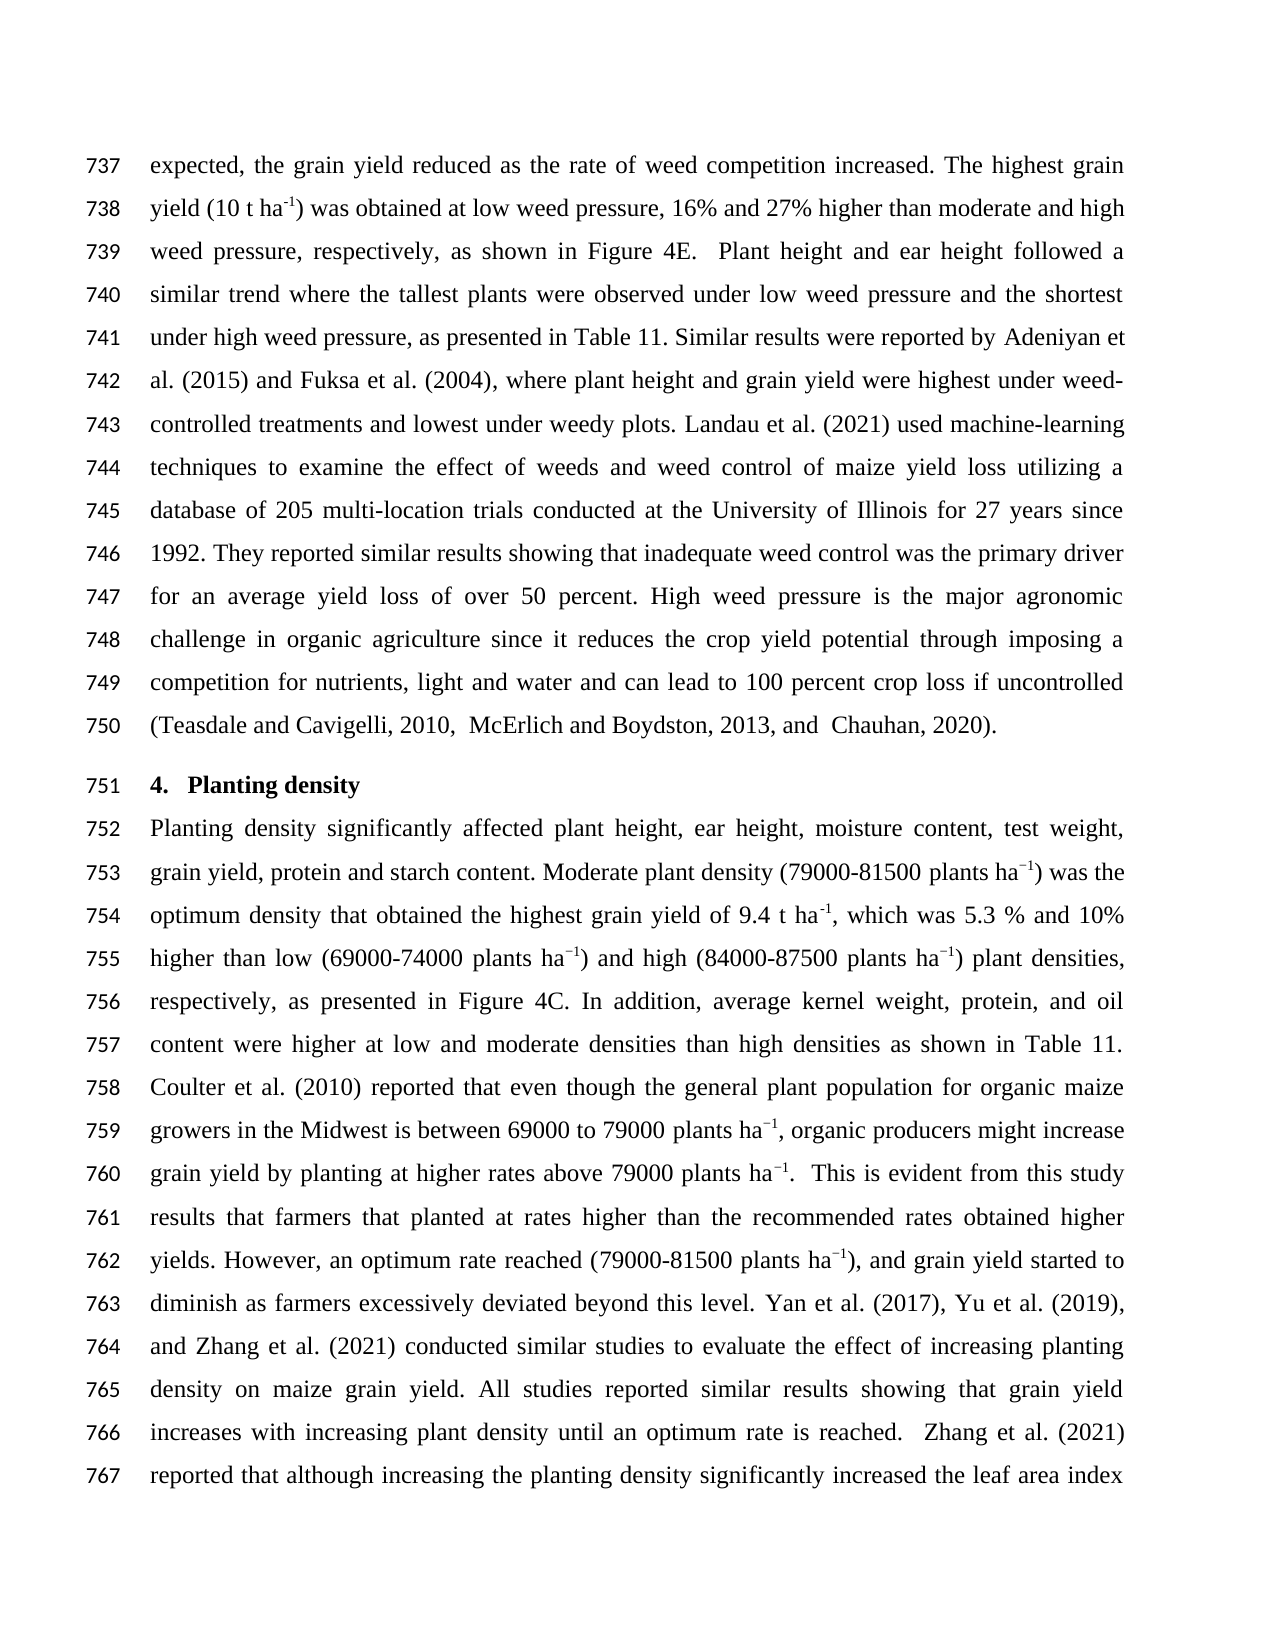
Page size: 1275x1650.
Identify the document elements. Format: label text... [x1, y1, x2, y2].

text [150, 813, 1125, 1489]
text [150, 150, 1125, 739]
subtitle Planting density [150, 770, 1125, 799]
